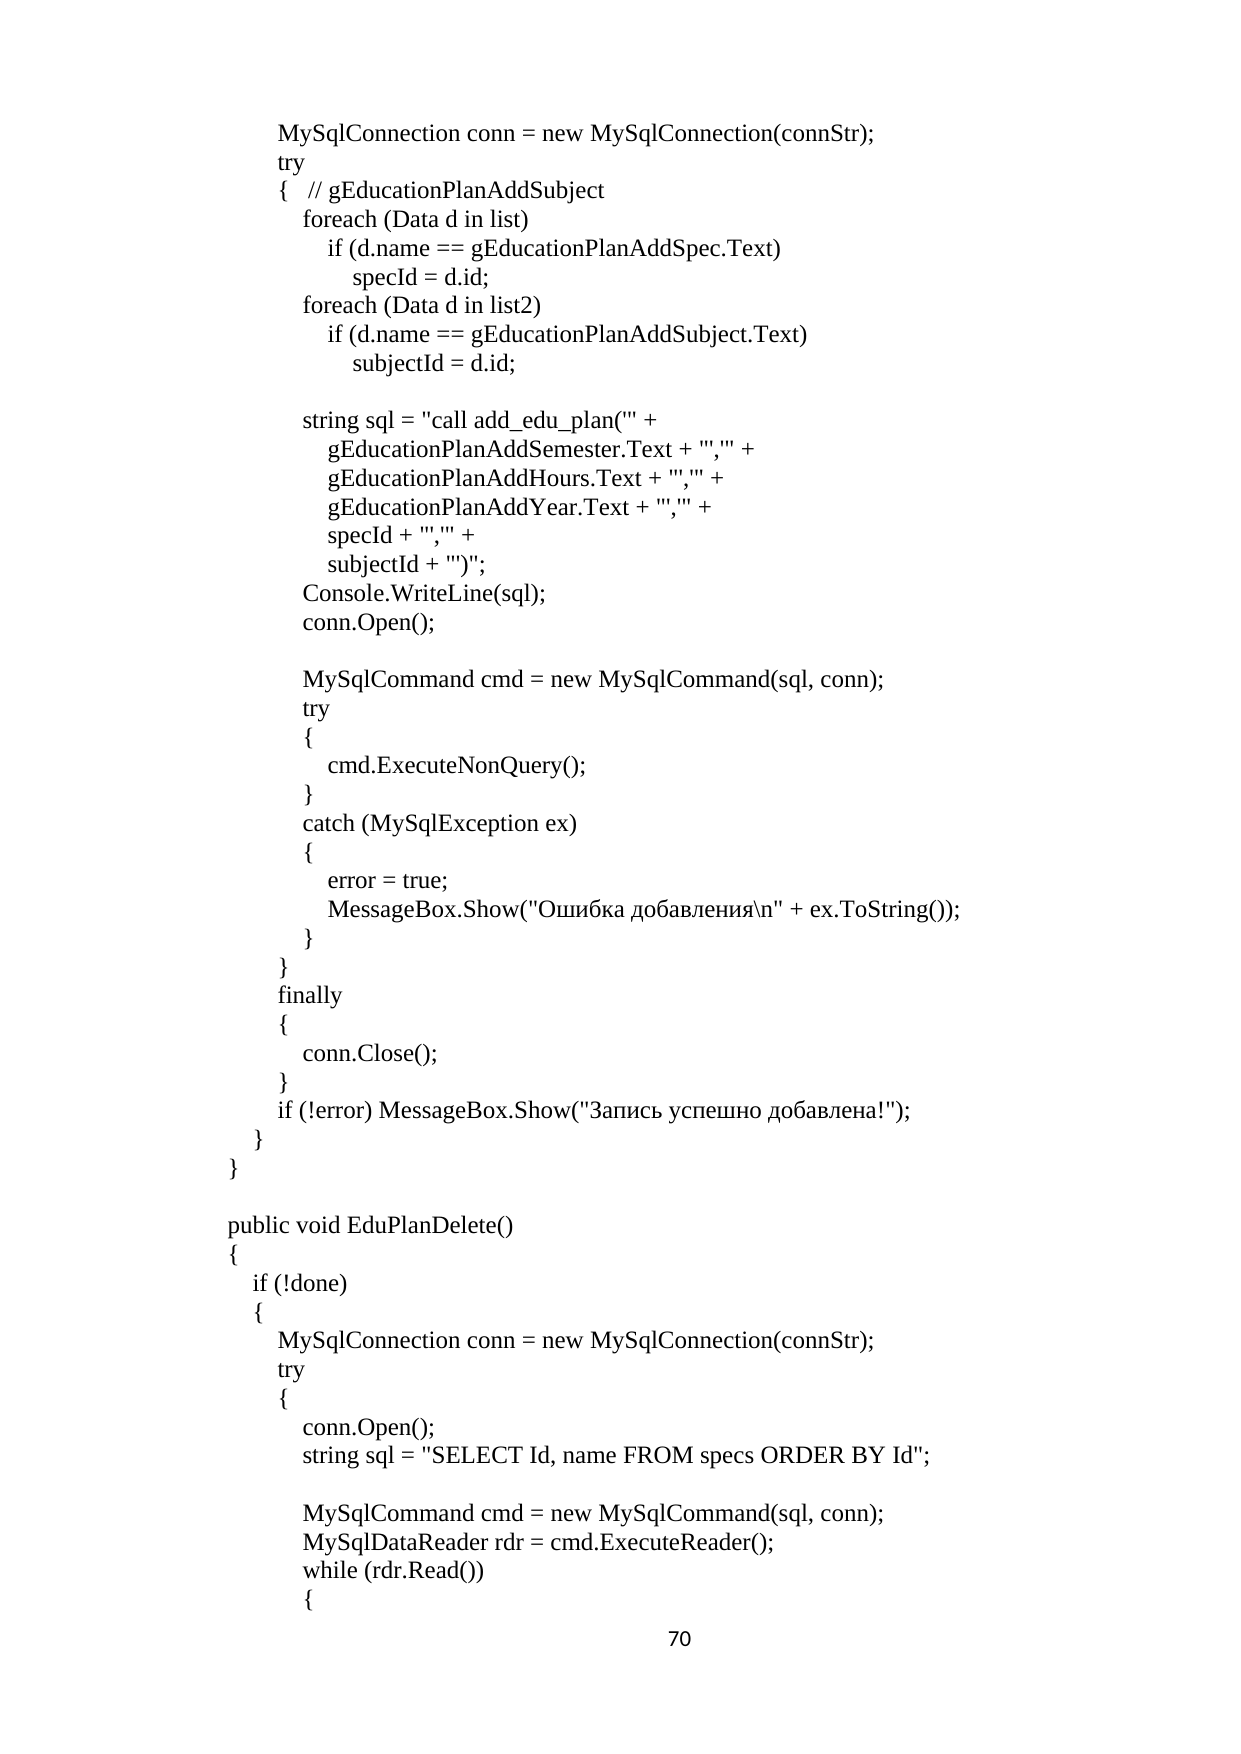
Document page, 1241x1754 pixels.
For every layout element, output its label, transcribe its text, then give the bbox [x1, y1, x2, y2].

text specId = d.id; [177, 262, 1181, 291]
text conn.Open(); [177, 607, 1181, 636]
text subjectId = d.id; [177, 348, 1181, 377]
text } [177, 923, 1181, 952]
text if (!error) MessageBox.Show("Запись успешно добавлена!"); [177, 1096, 1181, 1124]
text foreach (Data d in list) [177, 204, 1181, 233]
text { [177, 1383, 1181, 1412]
text catch (MySqlException ex) [177, 808, 1181, 837]
text { [177, 1239, 1181, 1268]
text public void EduPlanDelete() [177, 1211, 1181, 1239]
text if (d.name == gEducationPlanAddSubject.Text) [177, 319, 1181, 348]
text Console.WriteLine(sql); [177, 578, 1181, 607]
text if (d.name == gEducationPlanAddSpec.Text) [177, 233, 1181, 262]
text { [177, 722, 1181, 751]
text } [177, 1124, 1181, 1153]
text { [177, 1009, 1181, 1038]
text { [177, 837, 1181, 866]
text } [177, 1067, 1181, 1096]
text cmd.ExecuteNonQuery(); [177, 751, 1181, 779]
text error = true; [177, 866, 1181, 894]
text { // gEducationPlanAddSubject [177, 176, 1181, 204]
text try [177, 1354, 1181, 1383]
text MySqlCommand cmd = new MySqlCommand(sql, conn); [177, 664, 1181, 693]
text if (!done) [177, 1268, 1181, 1297]
text } [177, 779, 1181, 808]
text MySqlCommand cmd = new MySqlCommand(sql, conn); [177, 1498, 1181, 1527]
text try [177, 147, 1181, 176]
text gEducationPlanAddSemester.Text + "','" + [177, 434, 1181, 463]
text conn.Open(); [177, 1412, 1181, 1441]
text MySqlConnection conn = new MySqlConnection(connStr); [177, 118, 1181, 147]
text try [177, 693, 1181, 722]
text { [177, 1297, 1181, 1326]
text string sql = "SELECT Id, name FROM specs ORDER BY Id"; [177, 1441, 1181, 1469]
text gEducationPlanAddYear.Text + "','" + [177, 492, 1181, 521]
text } [177, 952, 1181, 981]
text subjectId + "')"; [177, 549, 1181, 578]
text } [177, 1153, 1181, 1182]
text foreach (Data d in list2) [177, 291, 1181, 319]
text finally [177, 981, 1181, 1009]
text while (rdr.Read()) [177, 1556, 1181, 1584]
text MySqlConnection conn = new MySqlConnection(connStr); [177, 1326, 1181, 1354]
text { [177, 1584, 1181, 1613]
text MySqlDataReader rdr = cmd.ExecuteReader(); [177, 1527, 1181, 1556]
text specId + "','" + [177, 521, 1181, 549]
text string sql = "call add_edu_plan('" + [177, 406, 1181, 434]
text gEducationPlanAddHours.Text + "','" + [177, 463, 1181, 492]
text conn.Close(); [177, 1038, 1181, 1067]
text MessageBox.Show("Ошибка добавления\n" + ex.ToString()); [177, 894, 1181, 923]
